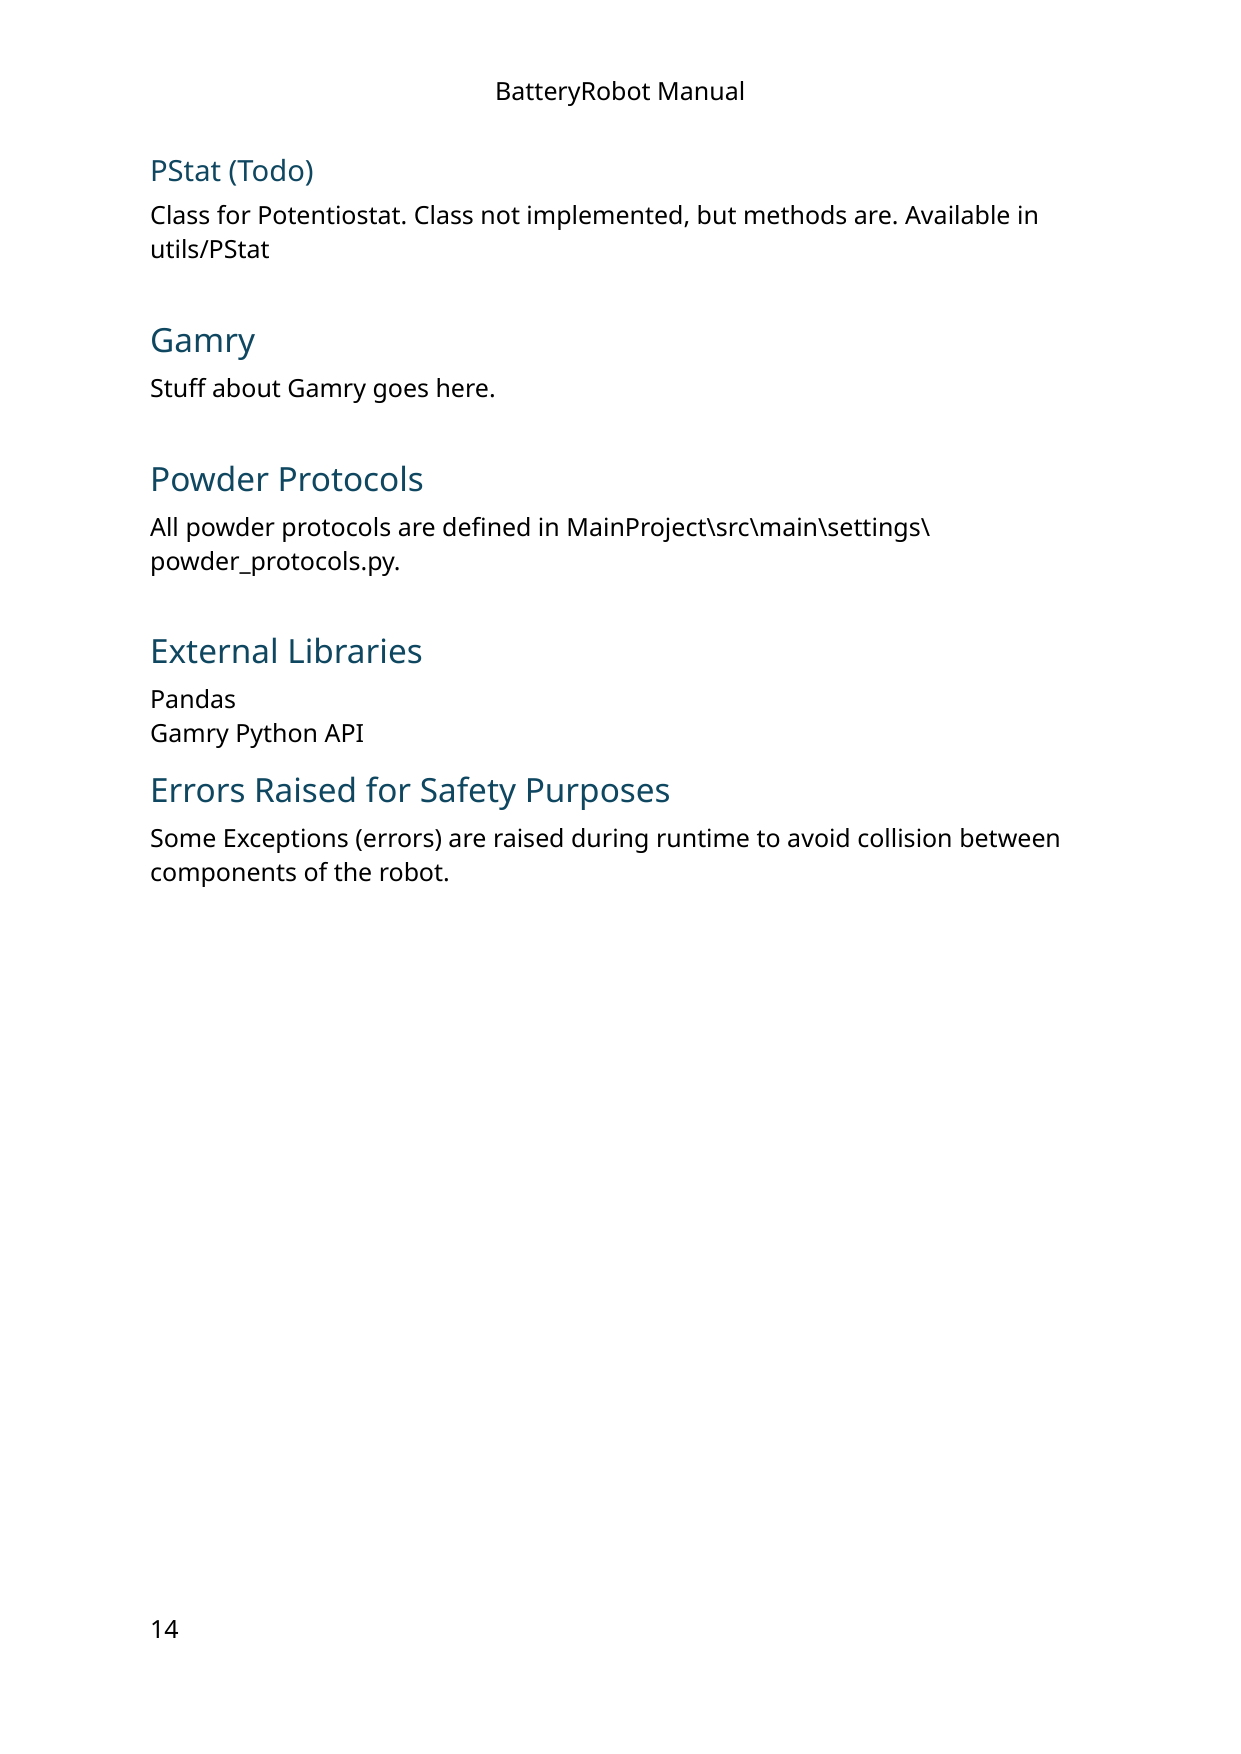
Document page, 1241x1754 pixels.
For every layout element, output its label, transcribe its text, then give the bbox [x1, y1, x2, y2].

text Class for Potentiostat. Class not implemented, but methods are. Available in utils/PStat [150, 198, 1090, 266]
text Some Exceptions (errors) are raised during runtime to avoid collision between components of the robot. [150, 820, 1090, 888]
text Stuff about Gamry goes here. [150, 371, 1090, 405]
text Pandas [150, 682, 1090, 716]
subtitle PStat (Todo) [150, 150, 1090, 190]
text All powder protocols are defined in MainProject\src\main\settings\powder_protocols.py. [150, 509, 1090, 577]
subtitle Errors Raised for Safety Purposes [150, 767, 1090, 812]
subtitle Gamry [150, 317, 1090, 362]
subtitle Powder Protocols [150, 455, 1090, 501]
subtitle External Libraries [150, 628, 1090, 673]
text Gamry Python API [150, 716, 1090, 750]
